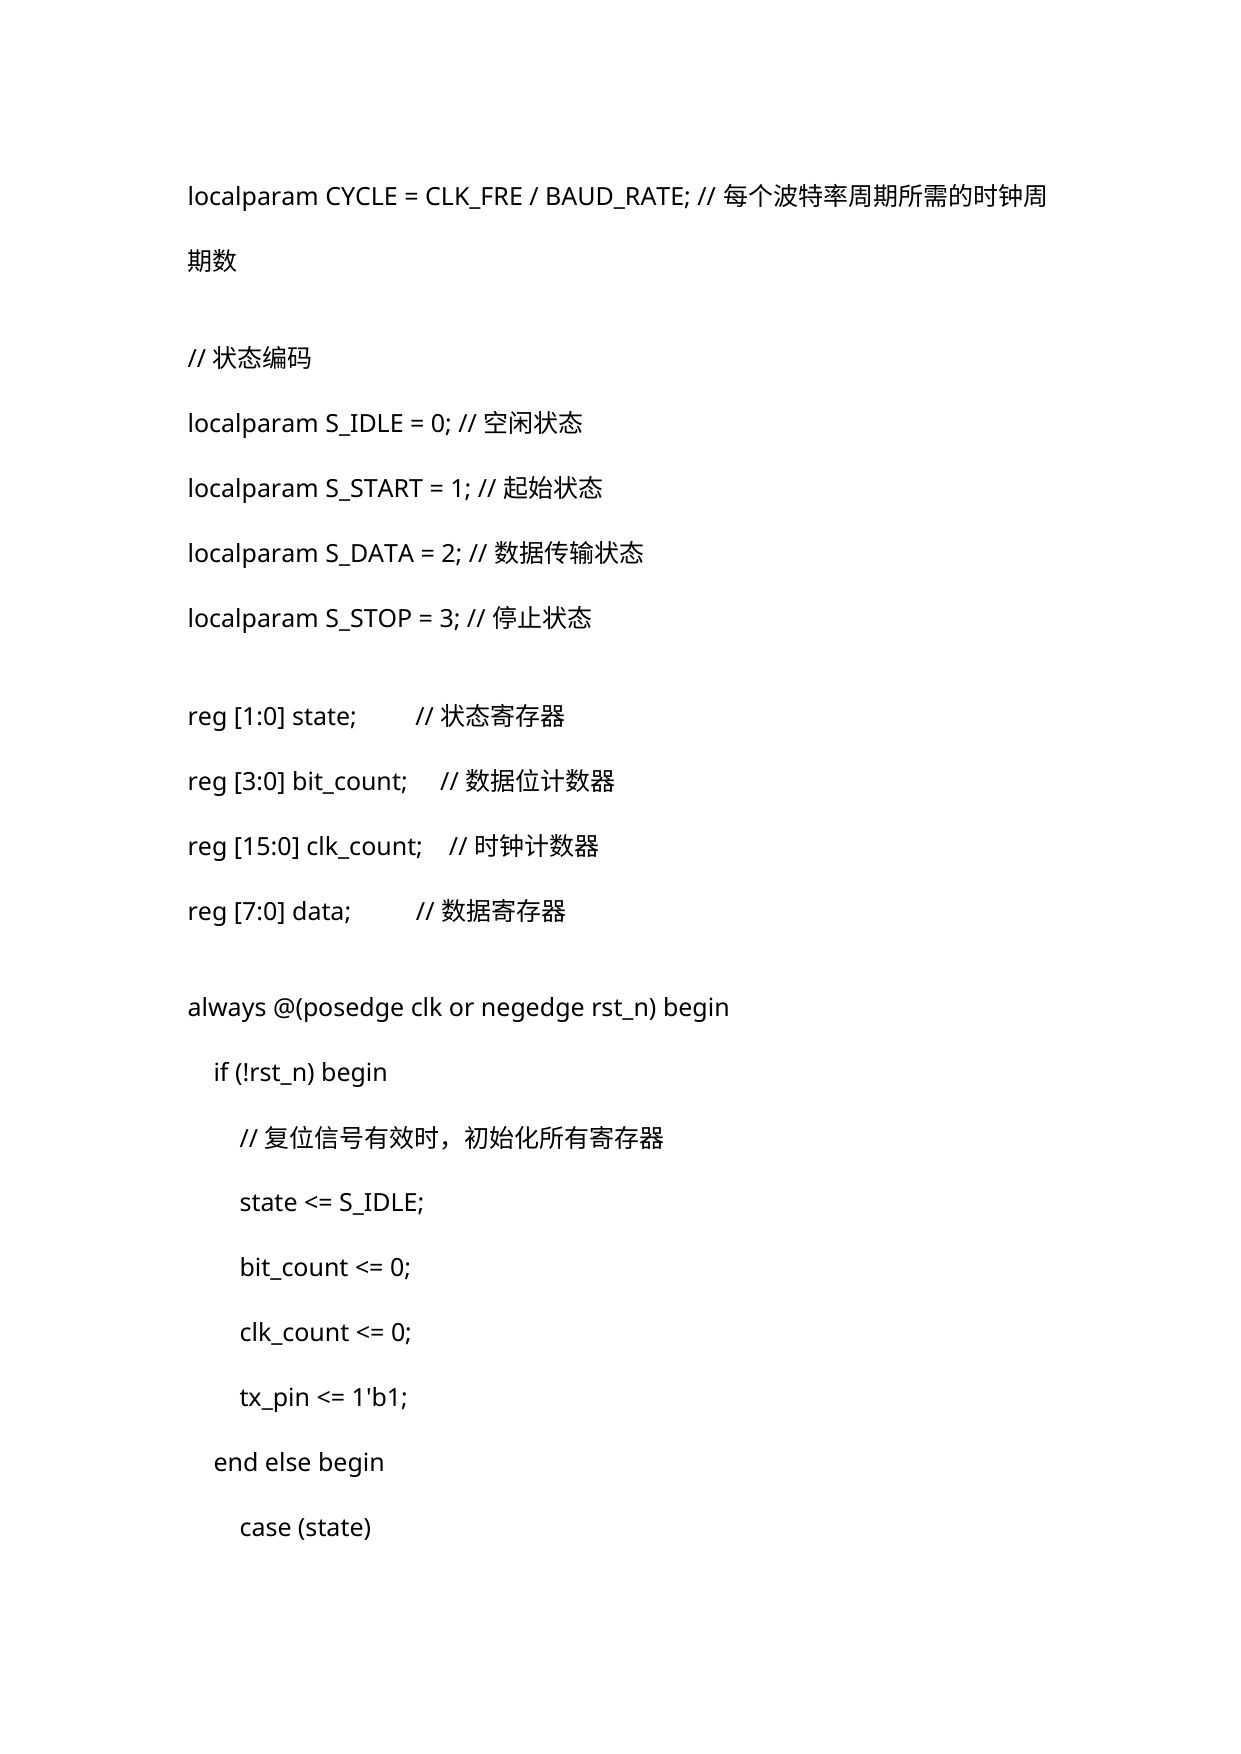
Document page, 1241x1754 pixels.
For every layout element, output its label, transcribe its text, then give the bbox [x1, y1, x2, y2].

text localparam S_START = 1; // 起始状态 [187, 454, 1053, 519]
text localparam S_DATA = 2; // 数据传输状态 [187, 519, 1053, 584]
text always @(posedge clk or negedge rst_n) begin [187, 974, 1053, 1039]
text end else begin [187, 1429, 1053, 1494]
text reg [3:0] bit_count; // 数据位计数器 [187, 747, 1053, 812]
text bit_count <= 0; [187, 1234, 1053, 1299]
text reg [7:0] data; // 数据寄存器 [187, 877, 1053, 942]
text // 状态编码 [187, 324, 1053, 389]
text clk_count <= 0; [187, 1299, 1053, 1364]
text state <= S_IDLE; [187, 1169, 1053, 1234]
text localparam S_IDLE = 0; // 空闲状态 [187, 389, 1053, 454]
text case (state) [187, 1494, 1053, 1559]
text localparam S_STOP = 3; // 停止状态 [187, 584, 1053, 649]
text localparam CYCLE = CLK_FRE / BAUD_RATE; // 每个波特率周期所需的时钟周期数 [187, 162, 1053, 292]
text reg [1:0] state; // 状态寄存器 [187, 682, 1053, 747]
text reg [15:0] clk_count; // 时钟计数器 [187, 812, 1053, 877]
text // 复位信号有效时，初始化所有寄存器 [187, 1104, 1053, 1169]
text tx_pin <= 1'b1; [187, 1364, 1053, 1429]
text if (!rst_n) begin [187, 1039, 1053, 1104]
